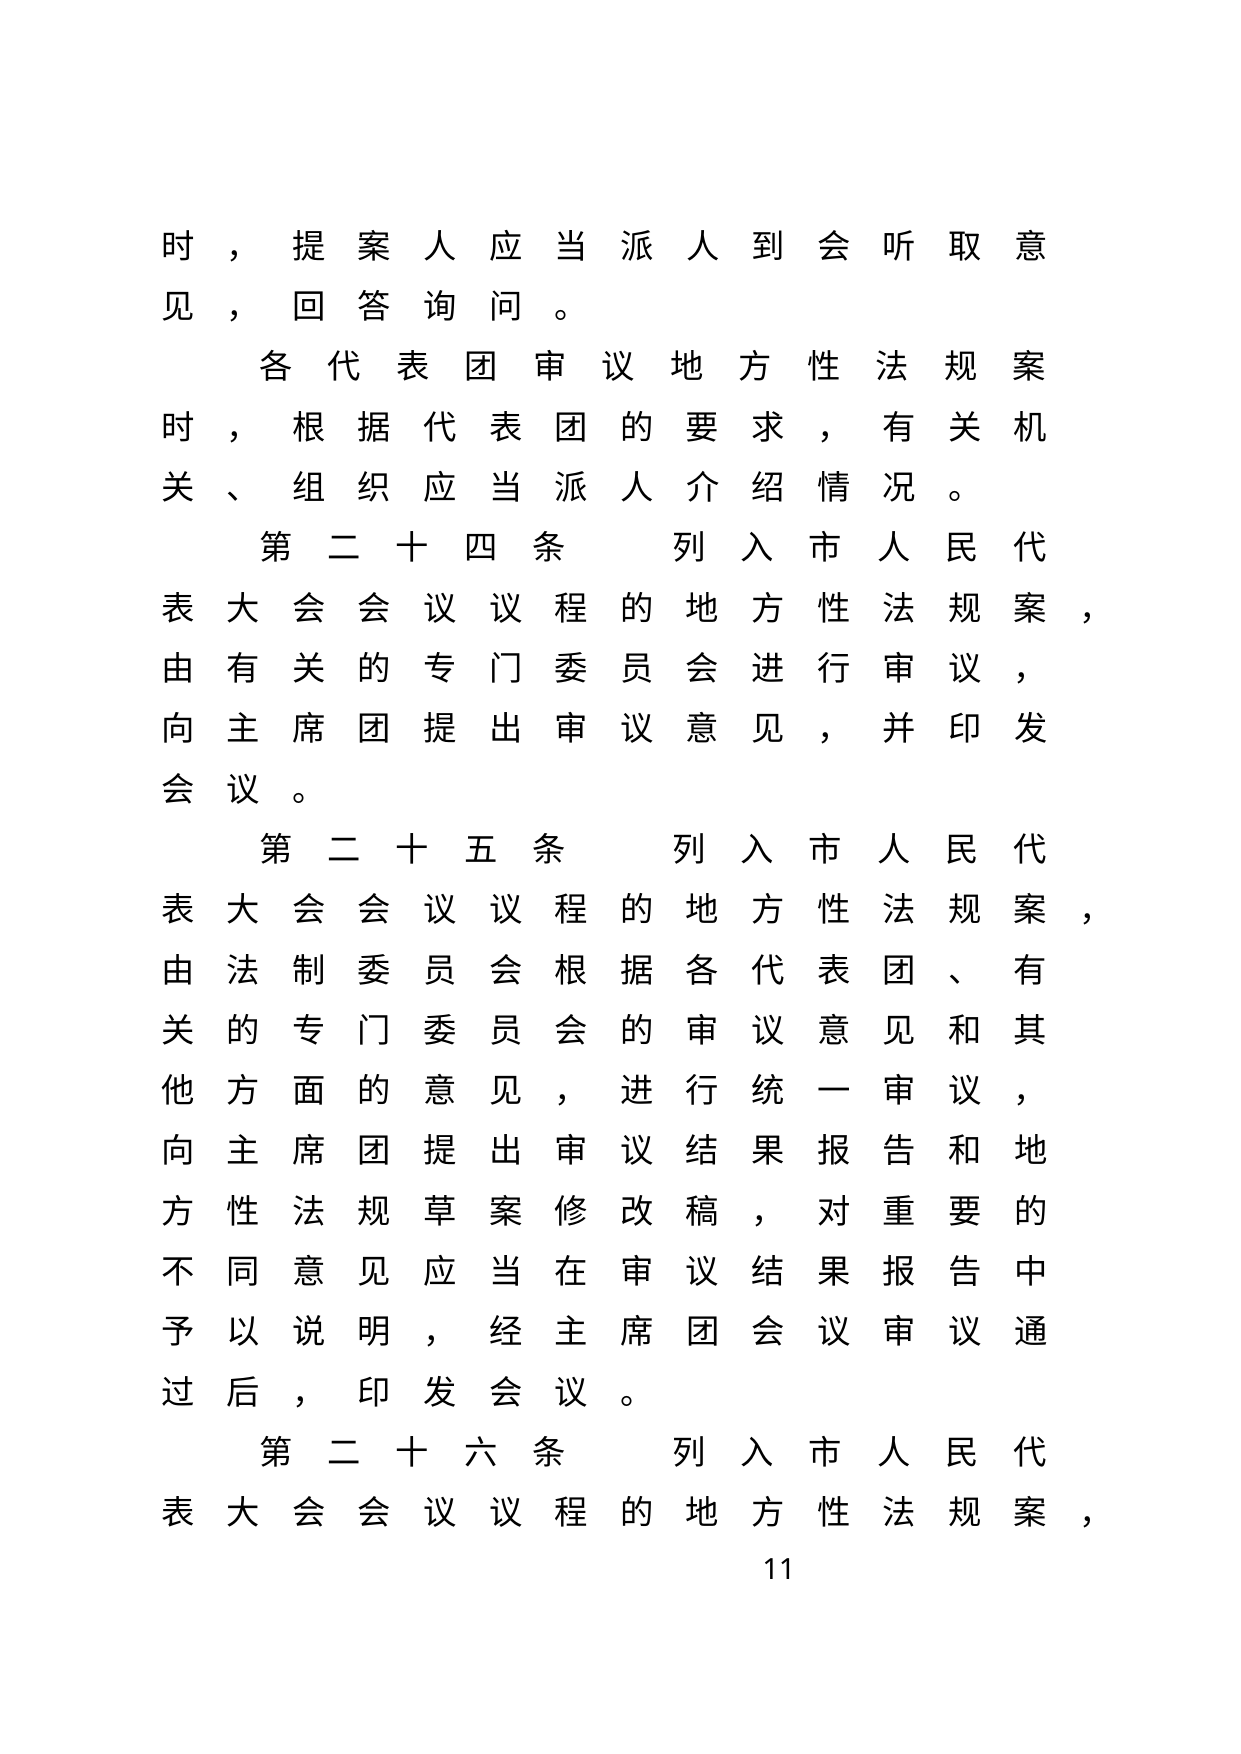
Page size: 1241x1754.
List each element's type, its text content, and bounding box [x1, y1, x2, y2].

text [161, 213, 1079, 334]
text 第二十五条 列入市人民代表大会会议议程的地方性法规案，由法制委员会根据各代表团、有关的专门委员会的审议意见和其他方面的意见，进行统一审议，向主席团提出审议结果报告和地方性法规草案修改稿，对重要的不同意见应当在审议结果报告中予以说明，经主席团会议审议通过后，印发会议。 [161, 817, 1079, 1420]
text 各代表团审议地方性法规案时，根据代表团的要求，有关机关、组织应当派人介绍情况。 [161, 449, 1079, 515]
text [161, 1420, 1079, 1540]
text 第二十四条 列入市人民代表大会会议议程的地方性法规案，由有关的专门委员会进行审议，向主席团提出审议意见，并印发会议。 [161, 515, 1079, 817]
text 各代表团审议地方性法规案时，根据代表团的要求，有关机关、组织应当派人介绍情况。 [161, 334, 1079, 401]
